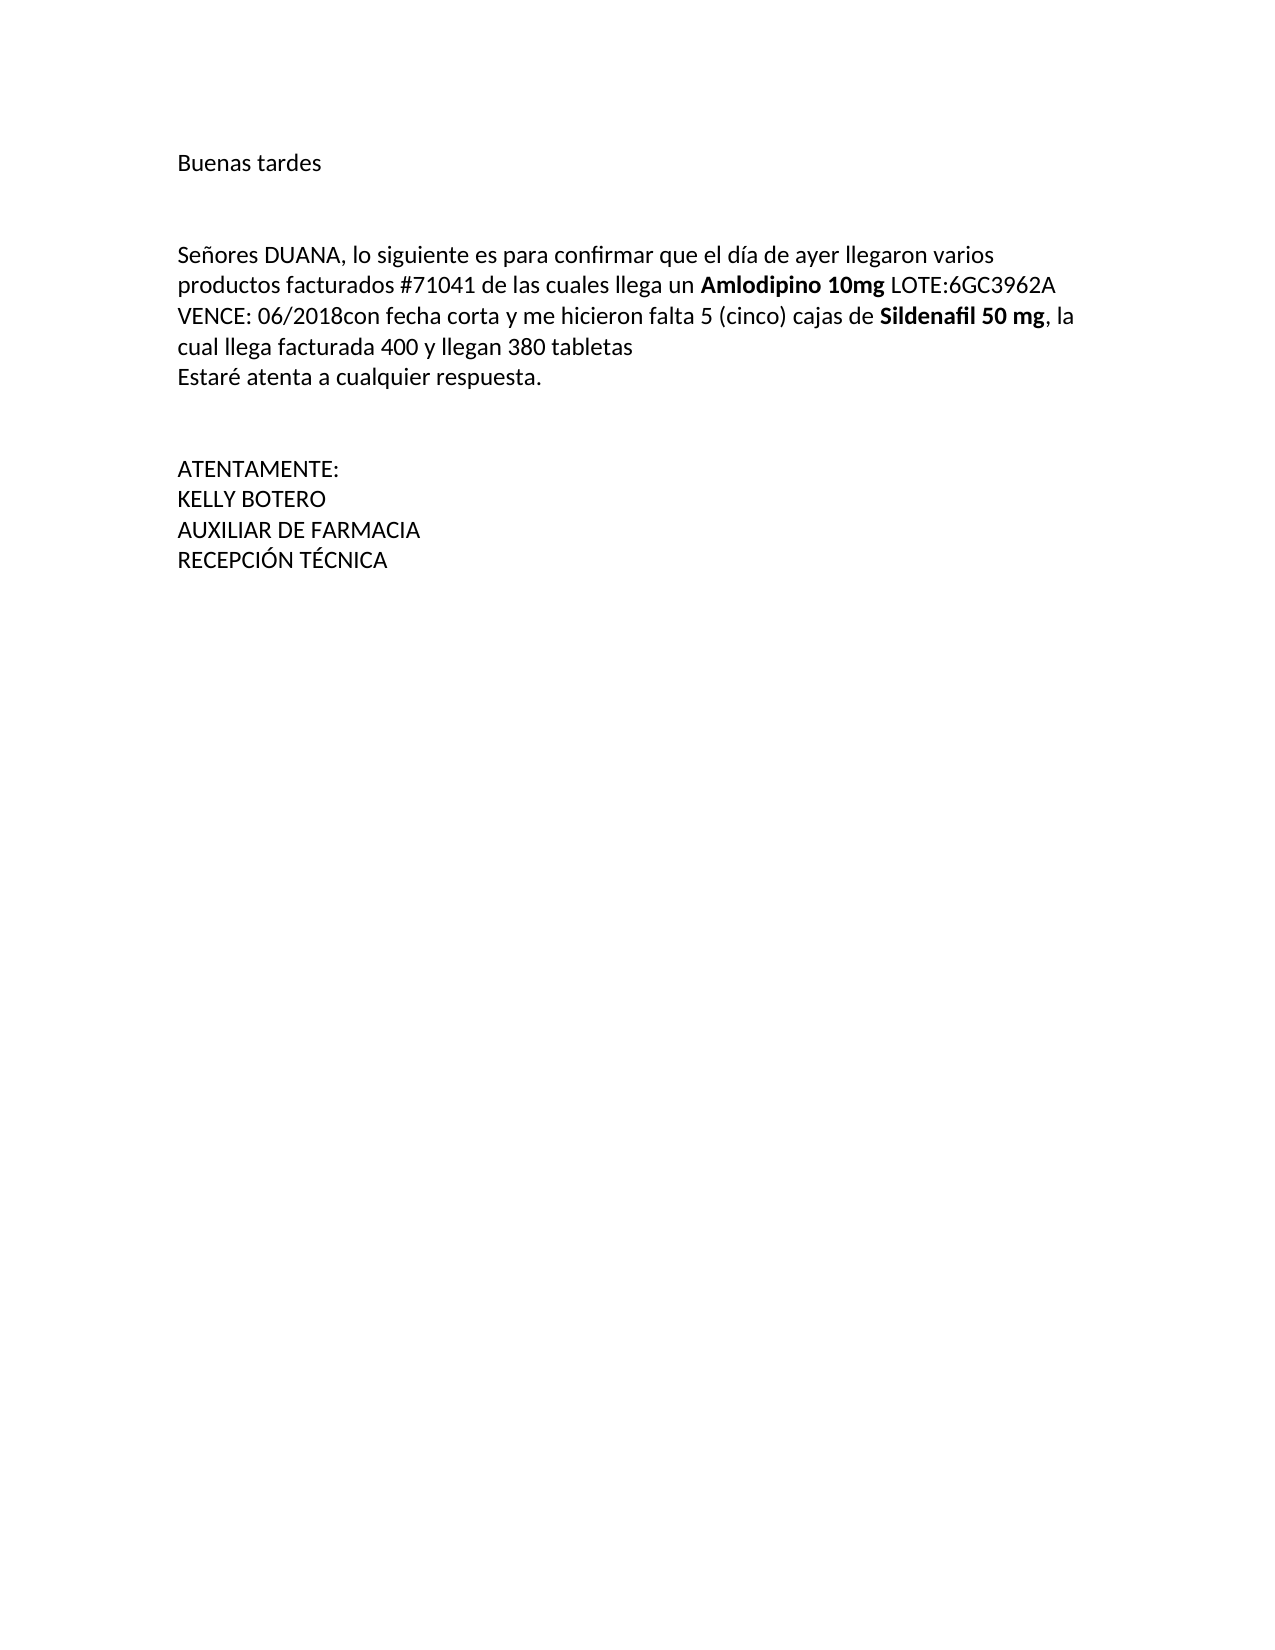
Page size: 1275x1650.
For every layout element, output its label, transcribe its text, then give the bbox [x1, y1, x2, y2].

text Buenas tardes [177, 148, 1098, 178]
text RECEPCIÓN TÉCNICA [177, 544, 1098, 575]
text AUXILIAR DE FARMACIA [177, 514, 1098, 544]
text Señores DUANA, lo siguiente es para confirmar que el día de ayer llegaron varios productos facturados #71041 de las cuales llega un Amlodipino 10mg LOTE:6GC3962A VENCE: 06/2018con fecha corta y me hicieron falta 5 (cinco) cajas de Sildenafil 50 mg, la cual llega facturada 400 y llegan 380 tabletas [177, 239, 1098, 361]
text Estaré atenta a cualquier respuesta. [177, 361, 1098, 392]
text KELLY BOTERO [177, 483, 1098, 514]
text ATENTAMENTE: [177, 453, 1098, 483]
